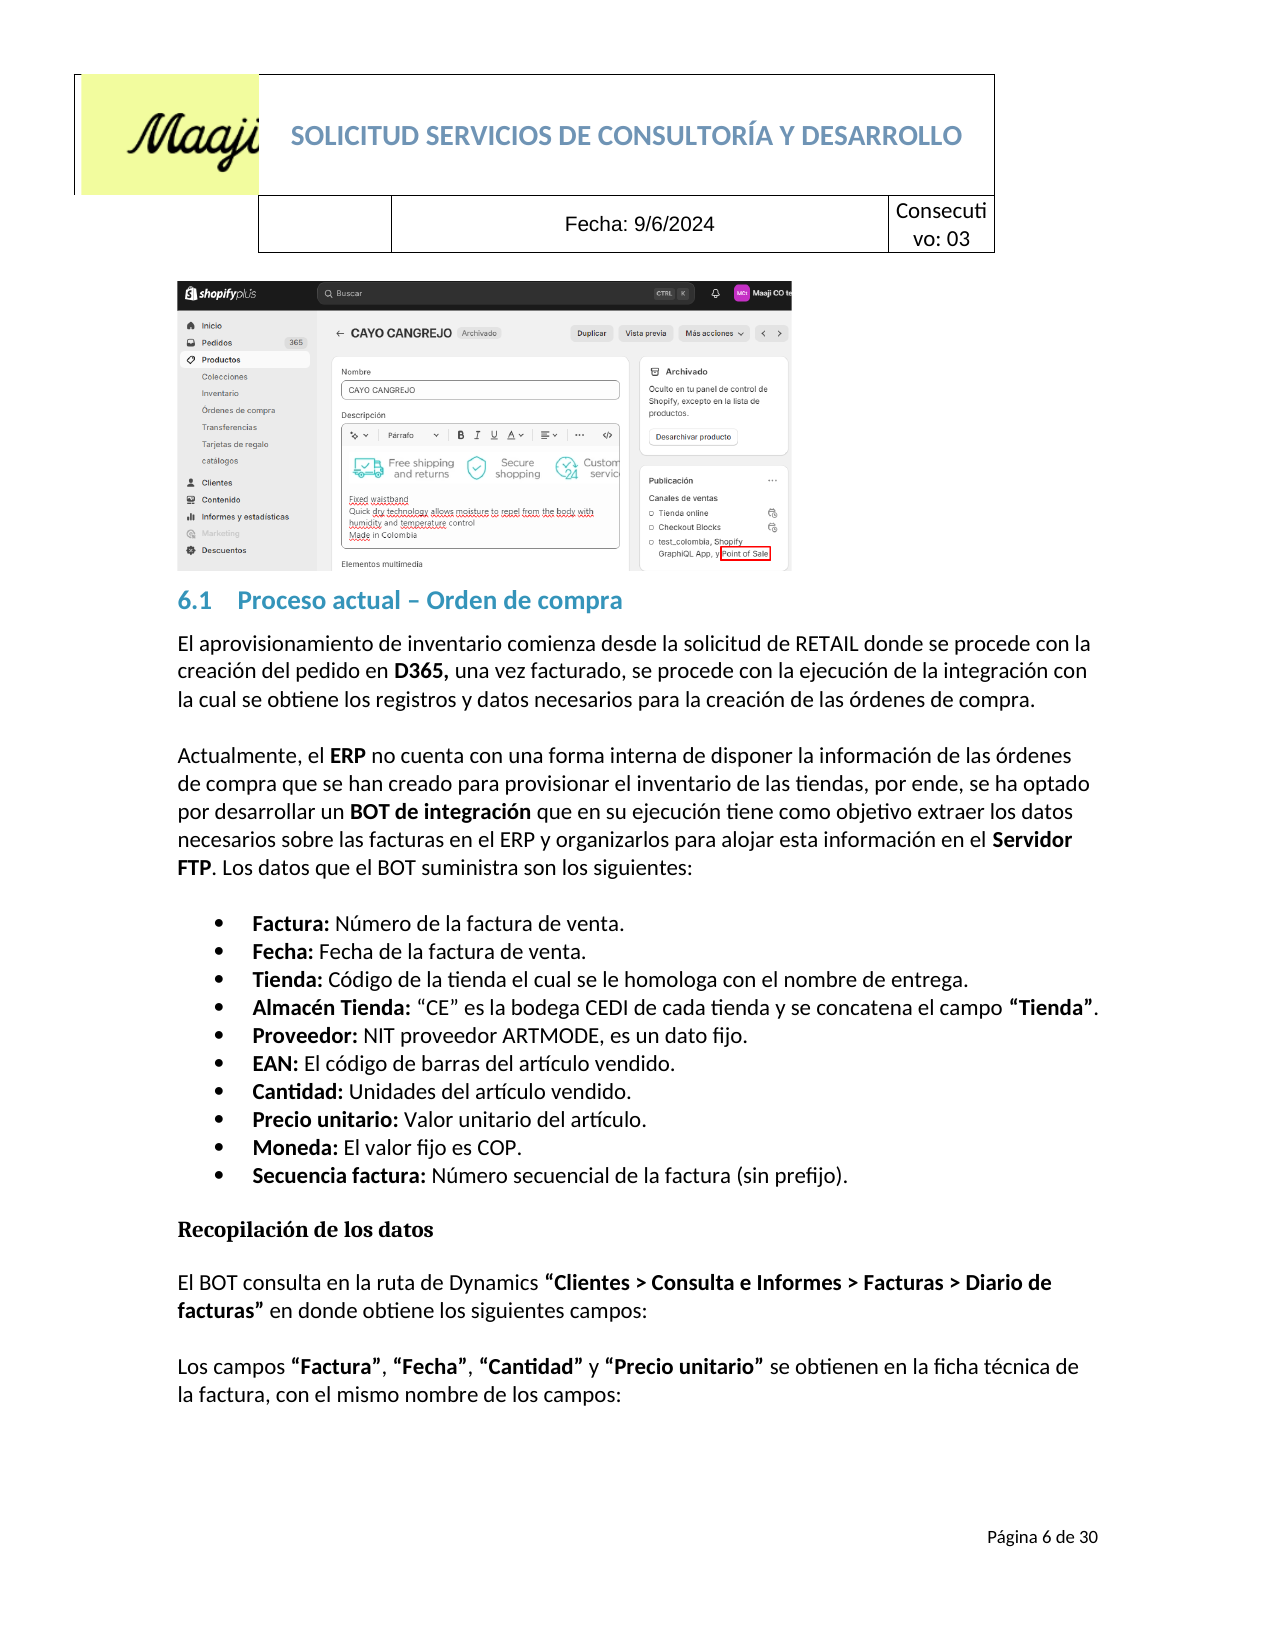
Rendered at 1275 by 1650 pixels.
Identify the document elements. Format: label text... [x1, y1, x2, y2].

text Recopilación de los datos [177, 1217, 1098, 1243]
text Los campos “Factura”, “Fecha”, “Cantidad” y “Precio unitario” se obtienen en la ficha técnica de la factura, con el mismo nombre de los campos: [177, 1352, 1098, 1408]
text El BOT consulta en la ruta de Dynamics “Clientes > Consulta e Informes > Facturas > Diario de facturas” en donde obtiene los siguientes campos: [177, 1268, 1098, 1324]
subtitle Proceso actual – Orden de compra [177, 583, 1098, 616]
list Precio unitario: Valor unitario del artículo. [215, 1105, 1098, 1133]
list Secuencia factura: Número secuencial de la factura (sin prefijo). [215, 1161, 1098, 1189]
list Moneda: El valor fijo es COP. [215, 1133, 1098, 1161]
picture [177, 281, 792, 571]
text Actualmente, el ERP no cuenta con una forma interna de disponer la información de las órdenes de compra que se han creado para provisionar el inventario de las tiendas, por ende, se ha optado por desarrollar un BOT de integración que en su ejecución tiene como objetivo extraer los datos necesarios sobre las facturas en el ERP y organizarlos para alojar esta información en el Servidor FTP. Los datos que el BOT suministra son los siguientes: [177, 741, 1098, 881]
list Proveedor: NIT proveedor ARTMODE, es un dato fijo. [215, 1021, 1098, 1049]
list Cantidad: Unidades del artículo vendido. [215, 1077, 1098, 1105]
list Almacén Tienda: “CE” es la bodega CEDI de cada tienda y se concatena el campo “Tienda”. [215, 993, 1107, 1021]
picture [81, 74, 259, 195]
list Factura: Número de la factura de venta. [215, 909, 1098, 937]
list Tienda: Código de la tienda el cual se le homologa con el nombre de entrega. [215, 965, 1098, 993]
text El aprovisionamiento de inventario comienza desde la solicitud de RETAIL donde se procede con la creación del pedido en D365, una vez facturado, se procede con la ejecución de la integración con la cual se obtiene los registros y datos necesarios para la creación de las órdenes de compra. [177, 629, 1098, 713]
list Fecha: Fecha de la factura de venta. [215, 937, 1098, 965]
list EAN: El código de barras del artículo vendido. [215, 1049, 1098, 1077]
